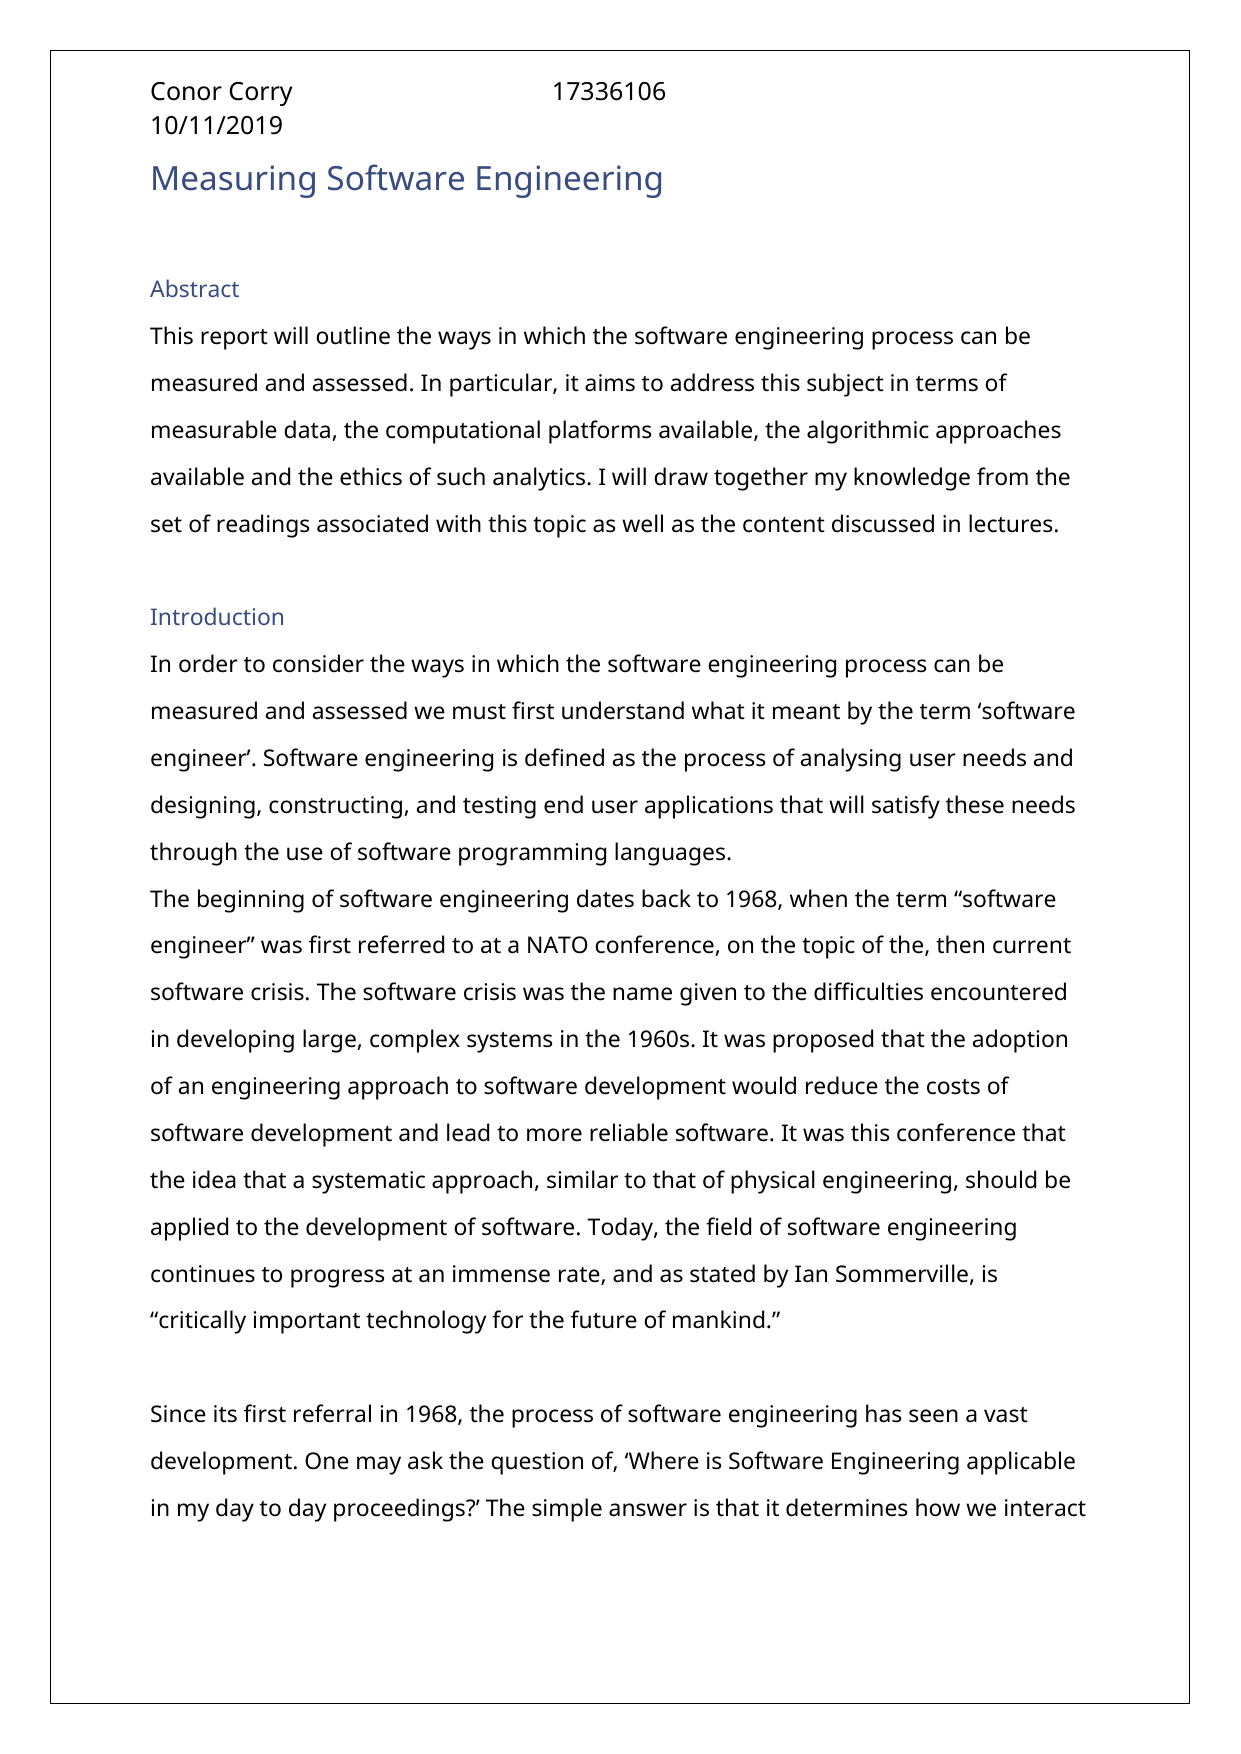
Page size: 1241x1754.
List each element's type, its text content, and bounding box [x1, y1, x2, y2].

subtitle Measuring Software Engineering [150, 154, 1090, 200]
text The beginning of software engineering dates back to 1968, when the term “software engineer” was first referred to at a NATO conference, on the topic of the, then current software crisis. The software crisis was the name given to the difficulties encountered in developing large, complex systems in the 1960s. It was proposed that the adoption of an engineering approach to software development would reduce the costs of software development and lead to more reliable software. It was this conference that the idea that a systematic approach, similar to that of physical engineering, should be applied to the development of software. Today, the field of software engineering continues to progress at an immense rate, and as stated by Ian Sommerville, is “critically important technology for the future of mankind.” [150, 882, 1090, 1336]
text In order to consider the ways in which the software engineering process can be measured and assessed we must first understand what it meant by the term ‘software engineer’. Software engineering is defined as the process of analysing user needs and designing, constructing, and testing end user applications that will satisfy these needs through the use of software programming languages. [150, 648, 1090, 867]
subtitle Introduction [150, 601, 1090, 632]
text This report will outline the ways in which the software engineering process can be measured and assessed. In particular, it aims to address this subject in terms of measurable data, the computational platforms available, the algorithmic approaches available and the ethics of such analytics. I will draw together my knowledge from the set of readings associated with this topic as well as the content discussed in lectures. [150, 320, 1090, 539]
subtitle Abstract [150, 273, 1090, 304]
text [150, 1398, 1090, 1523]
